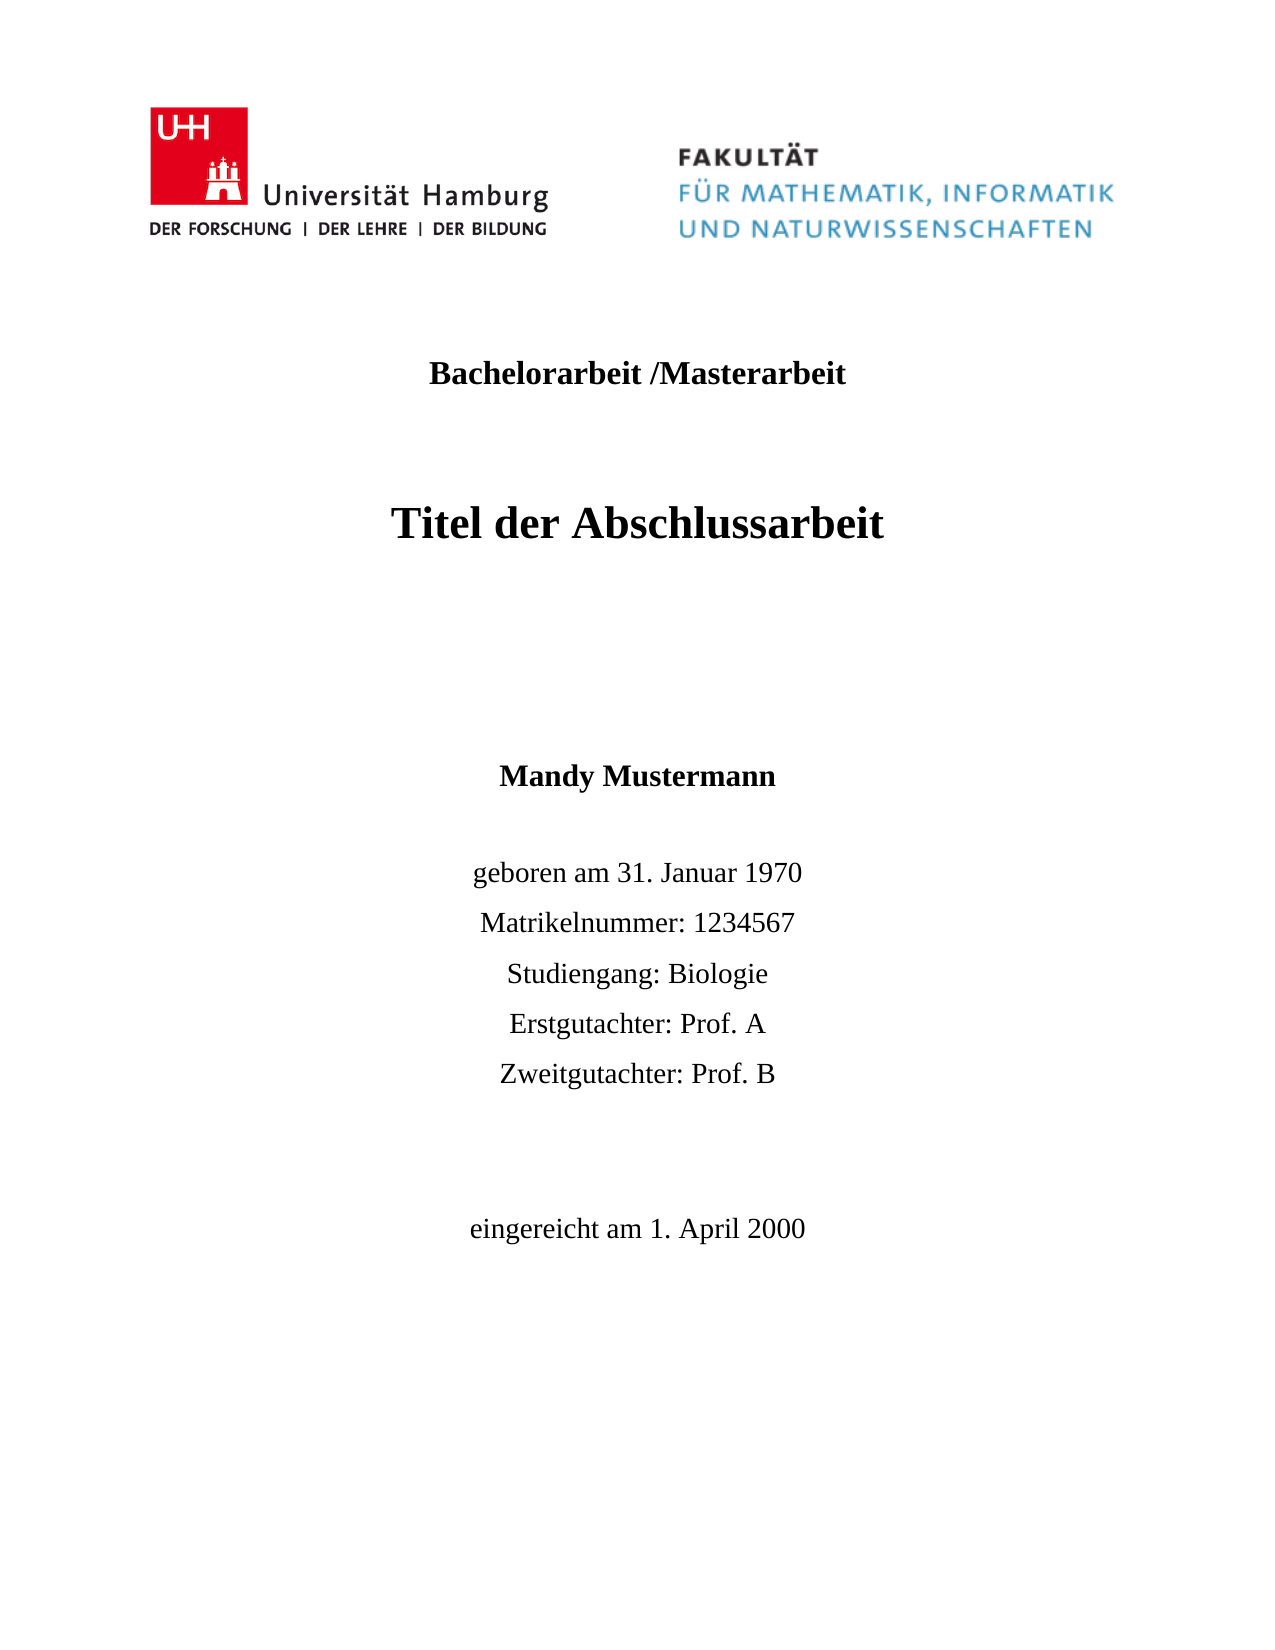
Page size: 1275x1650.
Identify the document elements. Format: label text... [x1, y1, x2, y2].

title Titel der Abschlussarbeit [148, 496, 1127, 548]
text geboren am 31. Januar 1970 [148, 855, 1127, 889]
picture [147, 103, 549, 239]
picture [679, 142, 1118, 239]
text Erstgutachter: Prof. A [148, 1006, 1127, 1040]
text Studiengang: Biologie [148, 956, 1127, 989]
text Zweitgutachter: Prof. B [148, 1057, 1127, 1090]
text Matrikelnummer: 1234567 [148, 906, 1127, 939]
subtitle Mandy Mustermann [148, 757, 1127, 793]
text eingereicht am 1. April 2000 [148, 1211, 1127, 1244]
